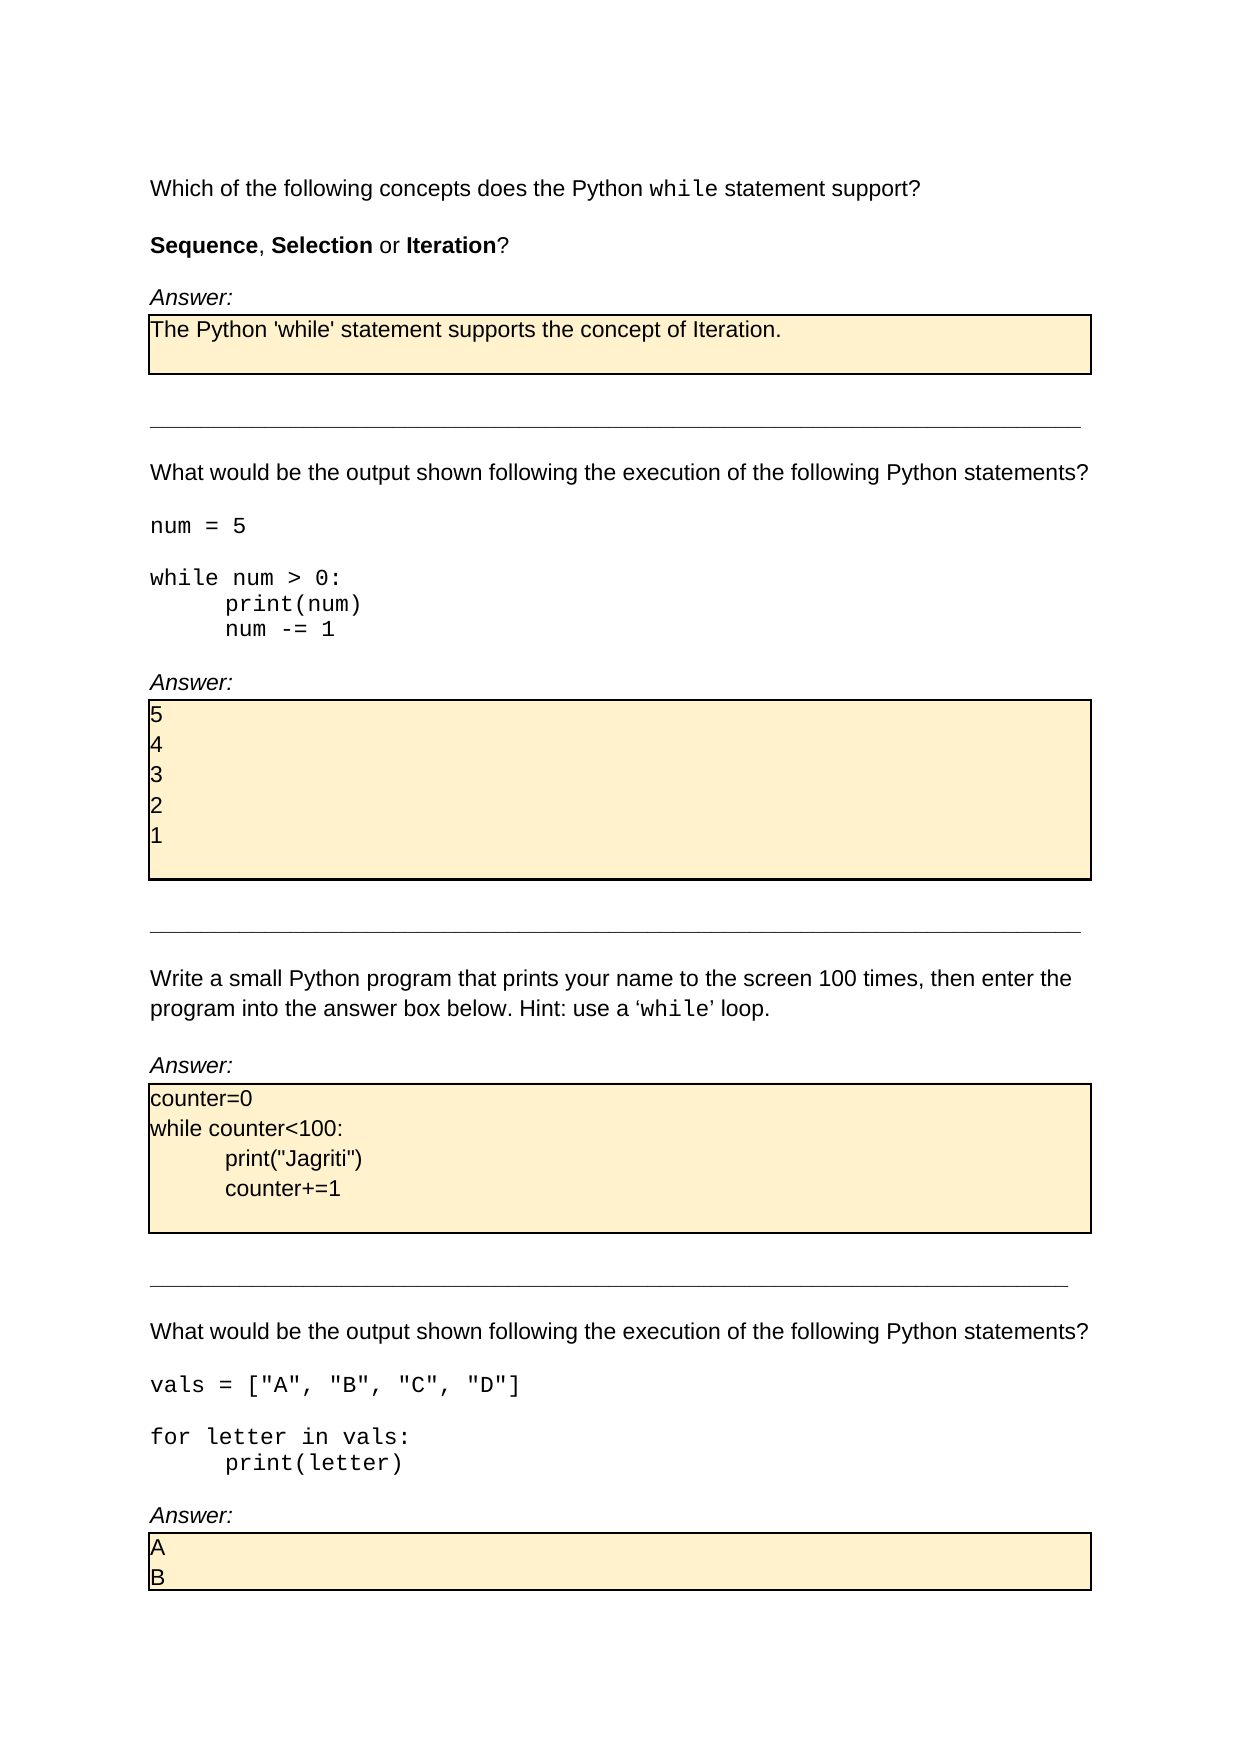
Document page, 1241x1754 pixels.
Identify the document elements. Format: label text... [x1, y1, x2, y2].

text while counter<100: [150, 1113, 1090, 1141]
text A [150, 1534, 1090, 1561]
text print(num) [150, 592, 1090, 618]
text print("Jagriti") [150, 1143, 1090, 1171]
text while num > 0: [150, 566, 1090, 592]
text counter+=1 [150, 1173, 1090, 1202]
text 5 [150, 701, 1090, 727]
text _________________________________________________________________________ [150, 404, 1090, 430]
text for letter in vals: [150, 1425, 1090, 1451]
text num = 5 [150, 514, 1090, 540]
text counter=0 [150, 1085, 1090, 1111]
text Answer: [150, 284, 1090, 310]
text What would be the output shown following the execution of the following Python statements? [150, 459, 1090, 485]
text What would be the output shown following the execution of the following Python statements? [150, 1318, 1090, 1344]
text Write a small Python program that prints your name to the screen 100 times, then enter the program into the answer box below. Hint: use a ‘while’ loop. [150, 964, 1090, 1023]
text 3 [150, 759, 1090, 788]
text Answer: [150, 1052, 1090, 1079]
text Answer: [150, 669, 1090, 695]
text 4 [150, 729, 1090, 758]
text ________________________________________________________________________ [150, 1263, 1090, 1289]
text vals = ["A", "B", "C", "D"] [150, 1373, 1090, 1399]
text _________________________________________________________________________ [150, 909, 1090, 936]
text num -= 1 [150, 618, 1090, 644]
text B [150, 1562, 1090, 1589]
text Which of the following concepts does the Python while statement support? [150, 175, 1090, 203]
text The Python 'while' statement supports the concept of Iteration. [150, 316, 1090, 342]
text print(letter) [150, 1451, 1090, 1477]
text Answer: [150, 1502, 1090, 1528]
text 2 [150, 789, 1090, 818]
text Sequence, Selection or Iteration? [150, 232, 1090, 259]
text 1 [150, 820, 1090, 848]
